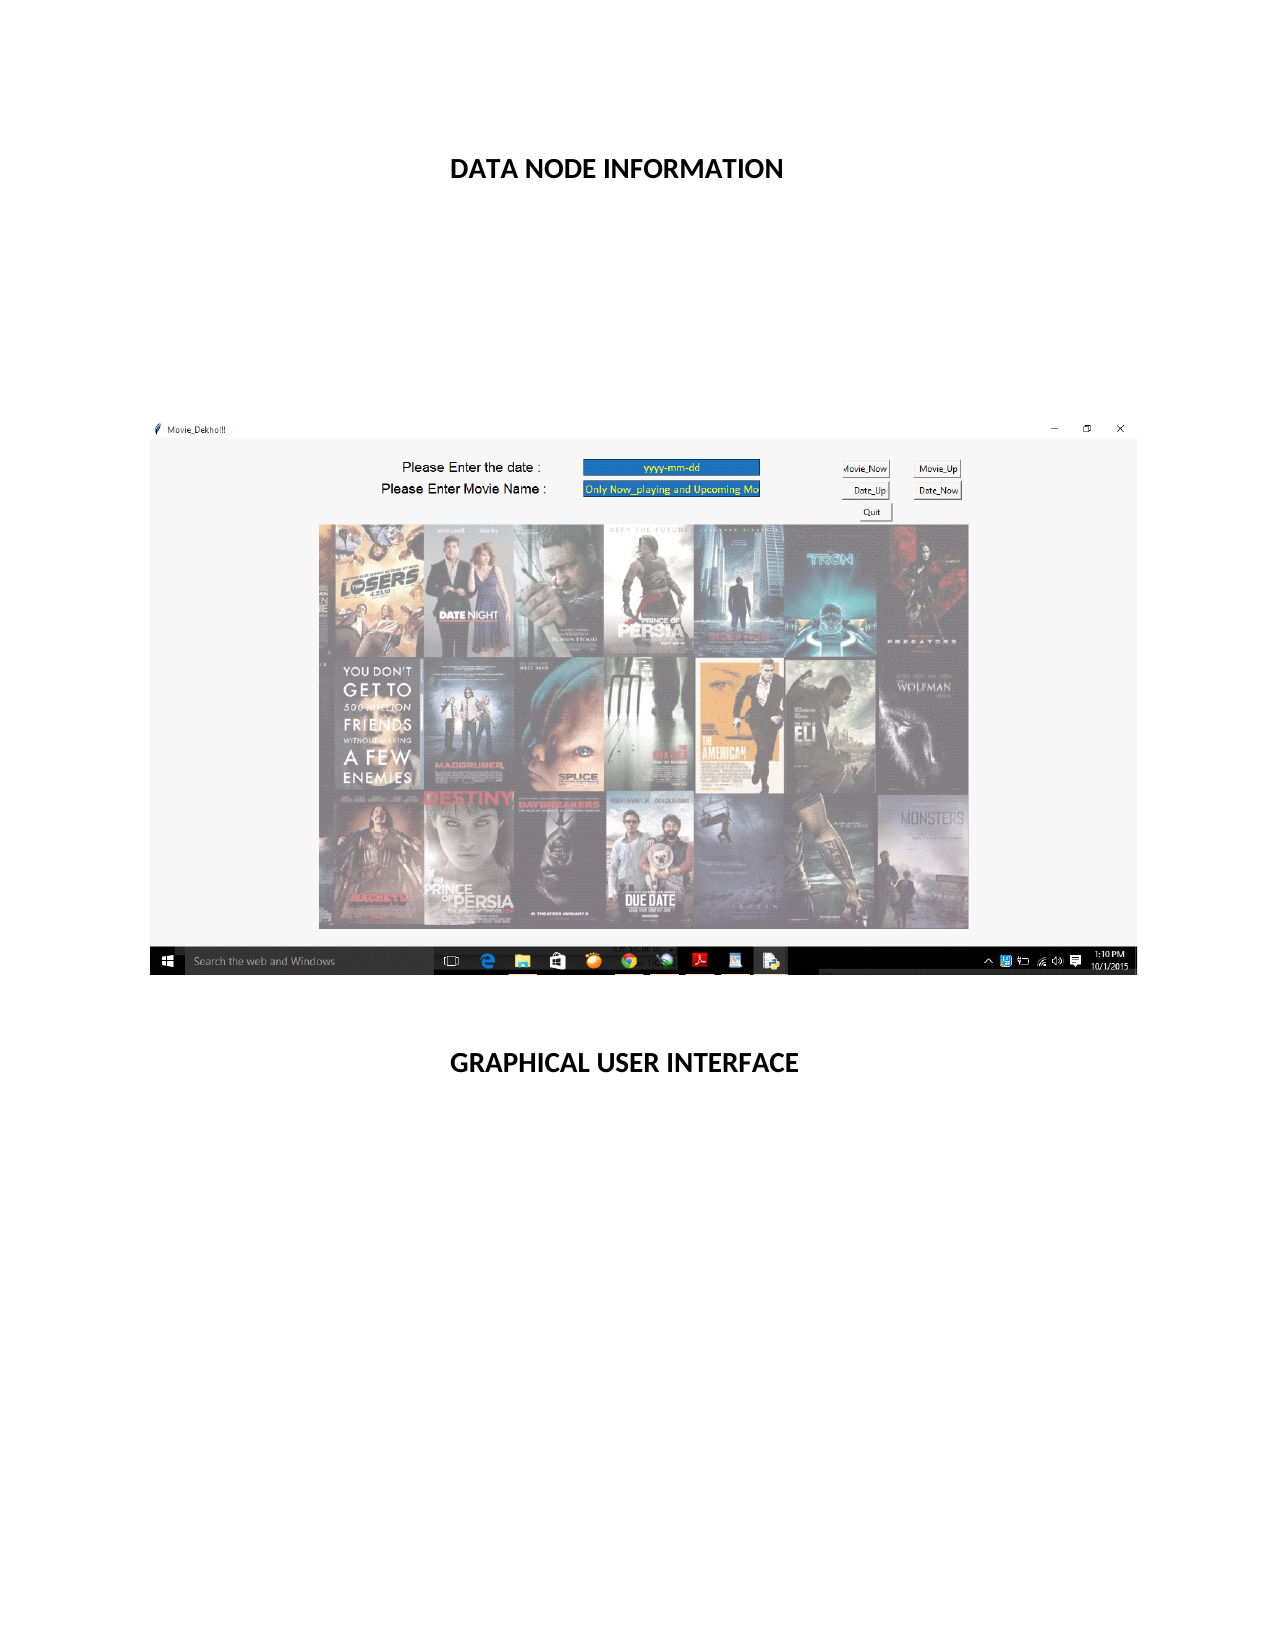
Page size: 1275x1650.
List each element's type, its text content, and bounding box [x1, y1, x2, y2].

text DATA NODE INFORMATION [150, 150, 1125, 186]
picture [150, 421, 1138, 975]
text GRAPHICAL USER INTERFACE [150, 1044, 1125, 1080]
